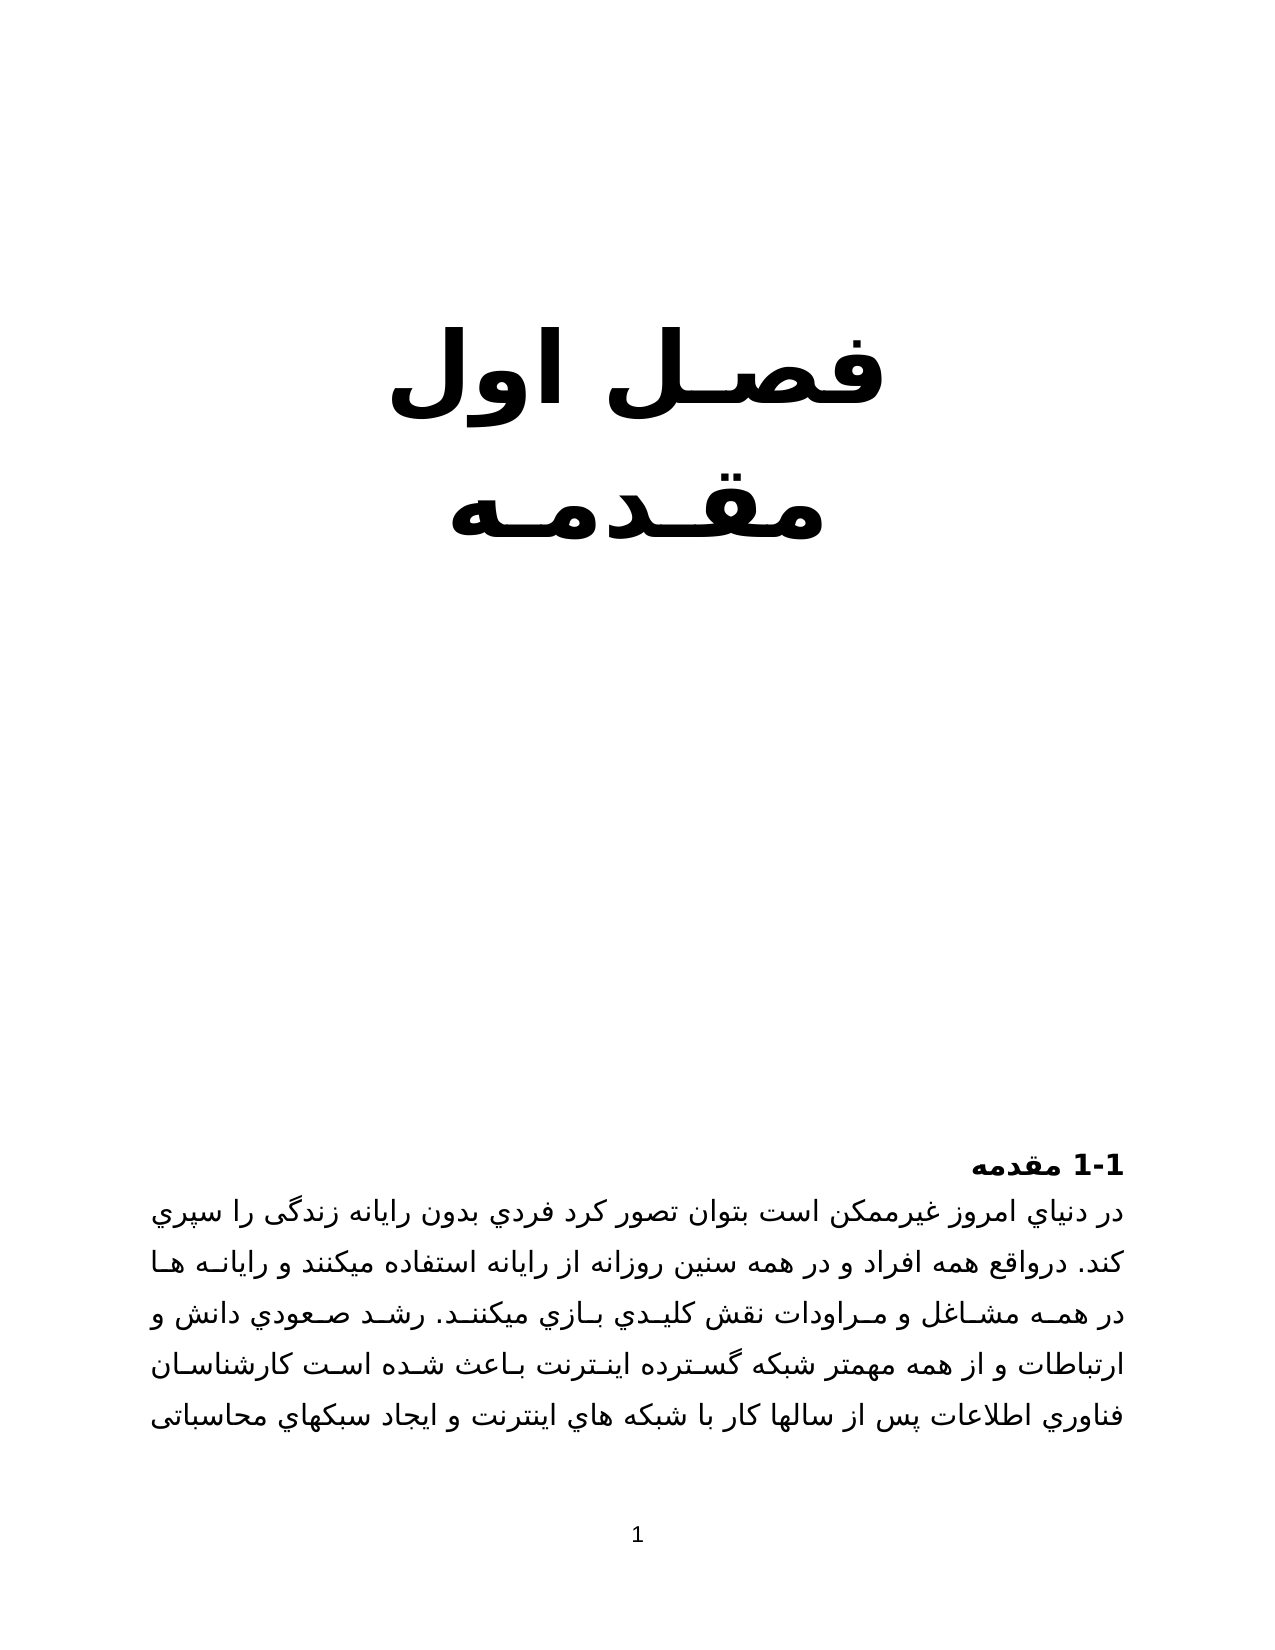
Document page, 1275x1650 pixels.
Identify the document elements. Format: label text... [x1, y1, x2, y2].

text مقـدمـه [150, 445, 1125, 561]
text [150, 1194, 1125, 1432]
text فصـل اول [150, 311, 1125, 428]
text 1-1 مقدمه [150, 1148, 1125, 1182]
